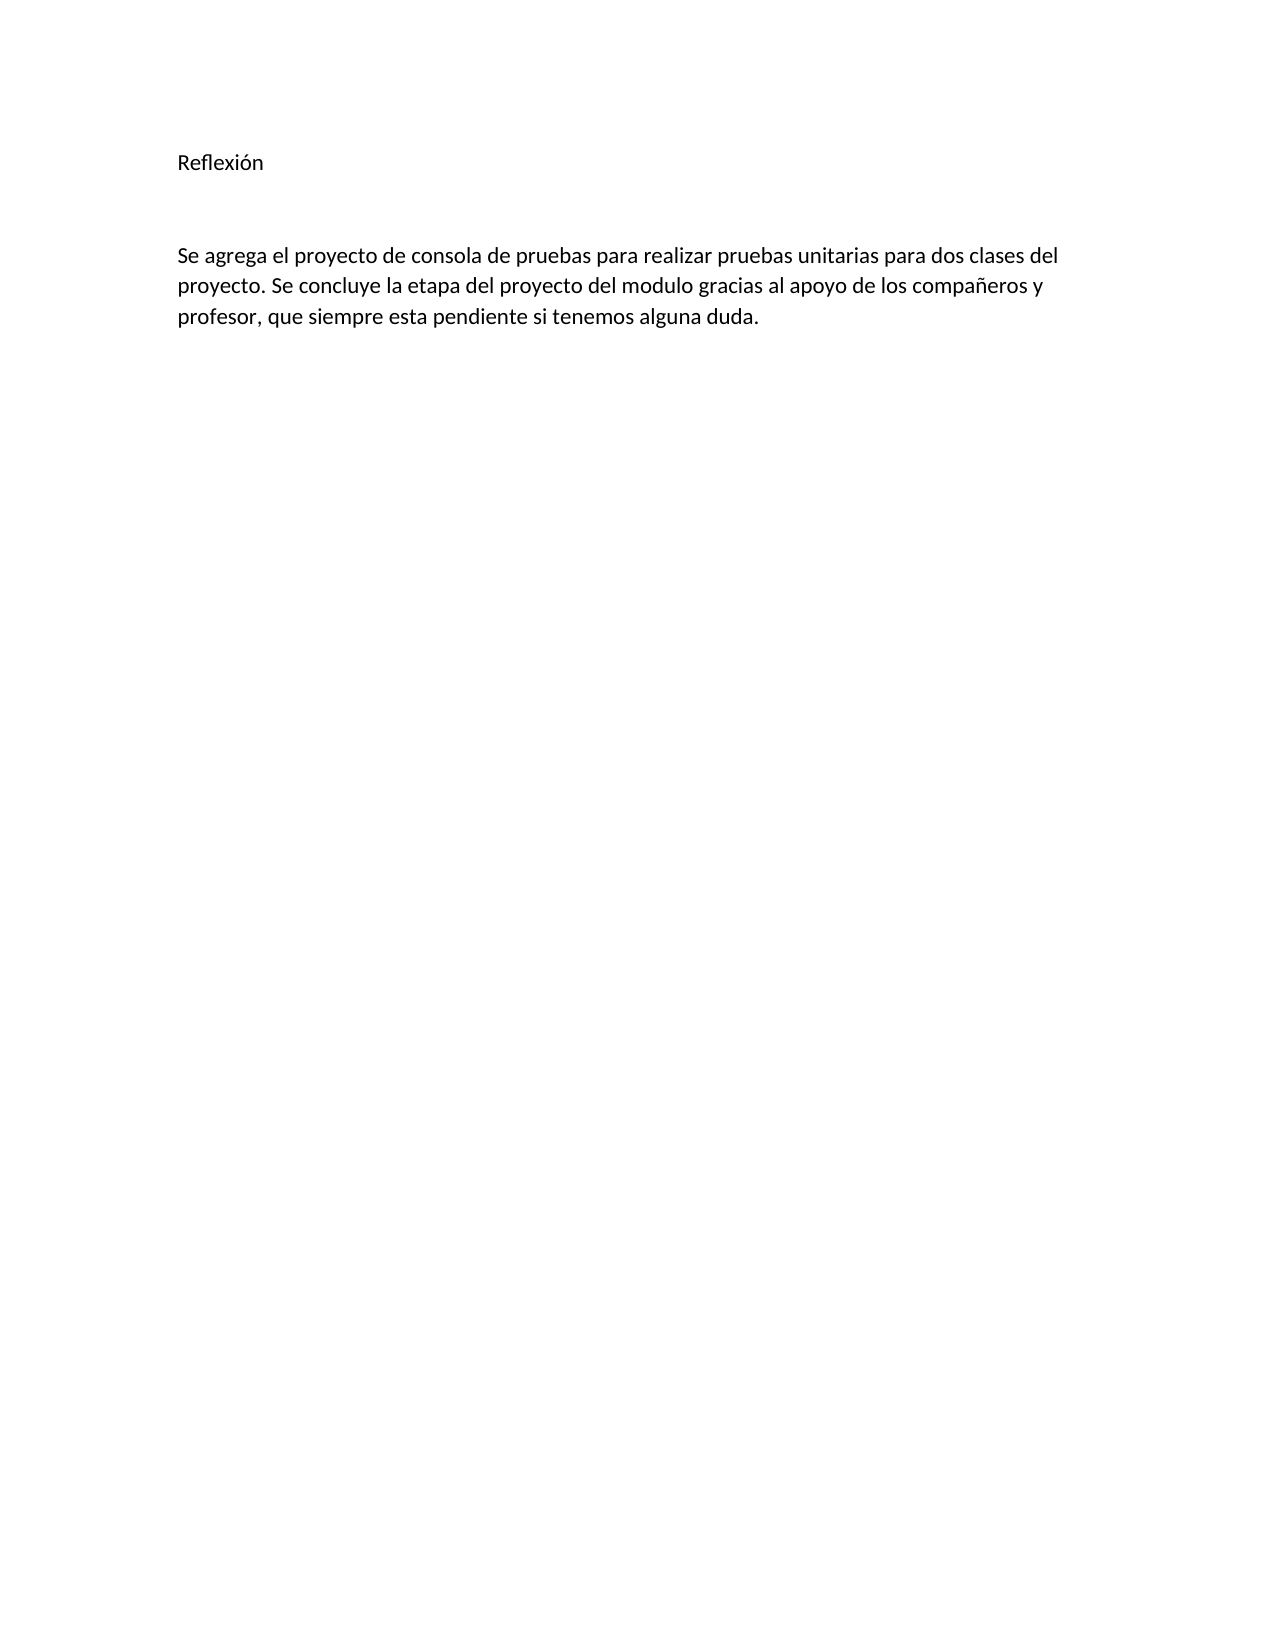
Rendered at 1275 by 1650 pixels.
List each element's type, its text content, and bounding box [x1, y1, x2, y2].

text Se agrega el proyecto de consola de pruebas para realizar pruebas unitarias para dos clases del proyecto. Se concluye la etapa del proyecto del modulo gracias al apoyo de los compañeros y profesor, que siempre esta pendiente si tenemos alguna duda. [177, 241, 1098, 330]
text Reflexión [177, 148, 1098, 176]
